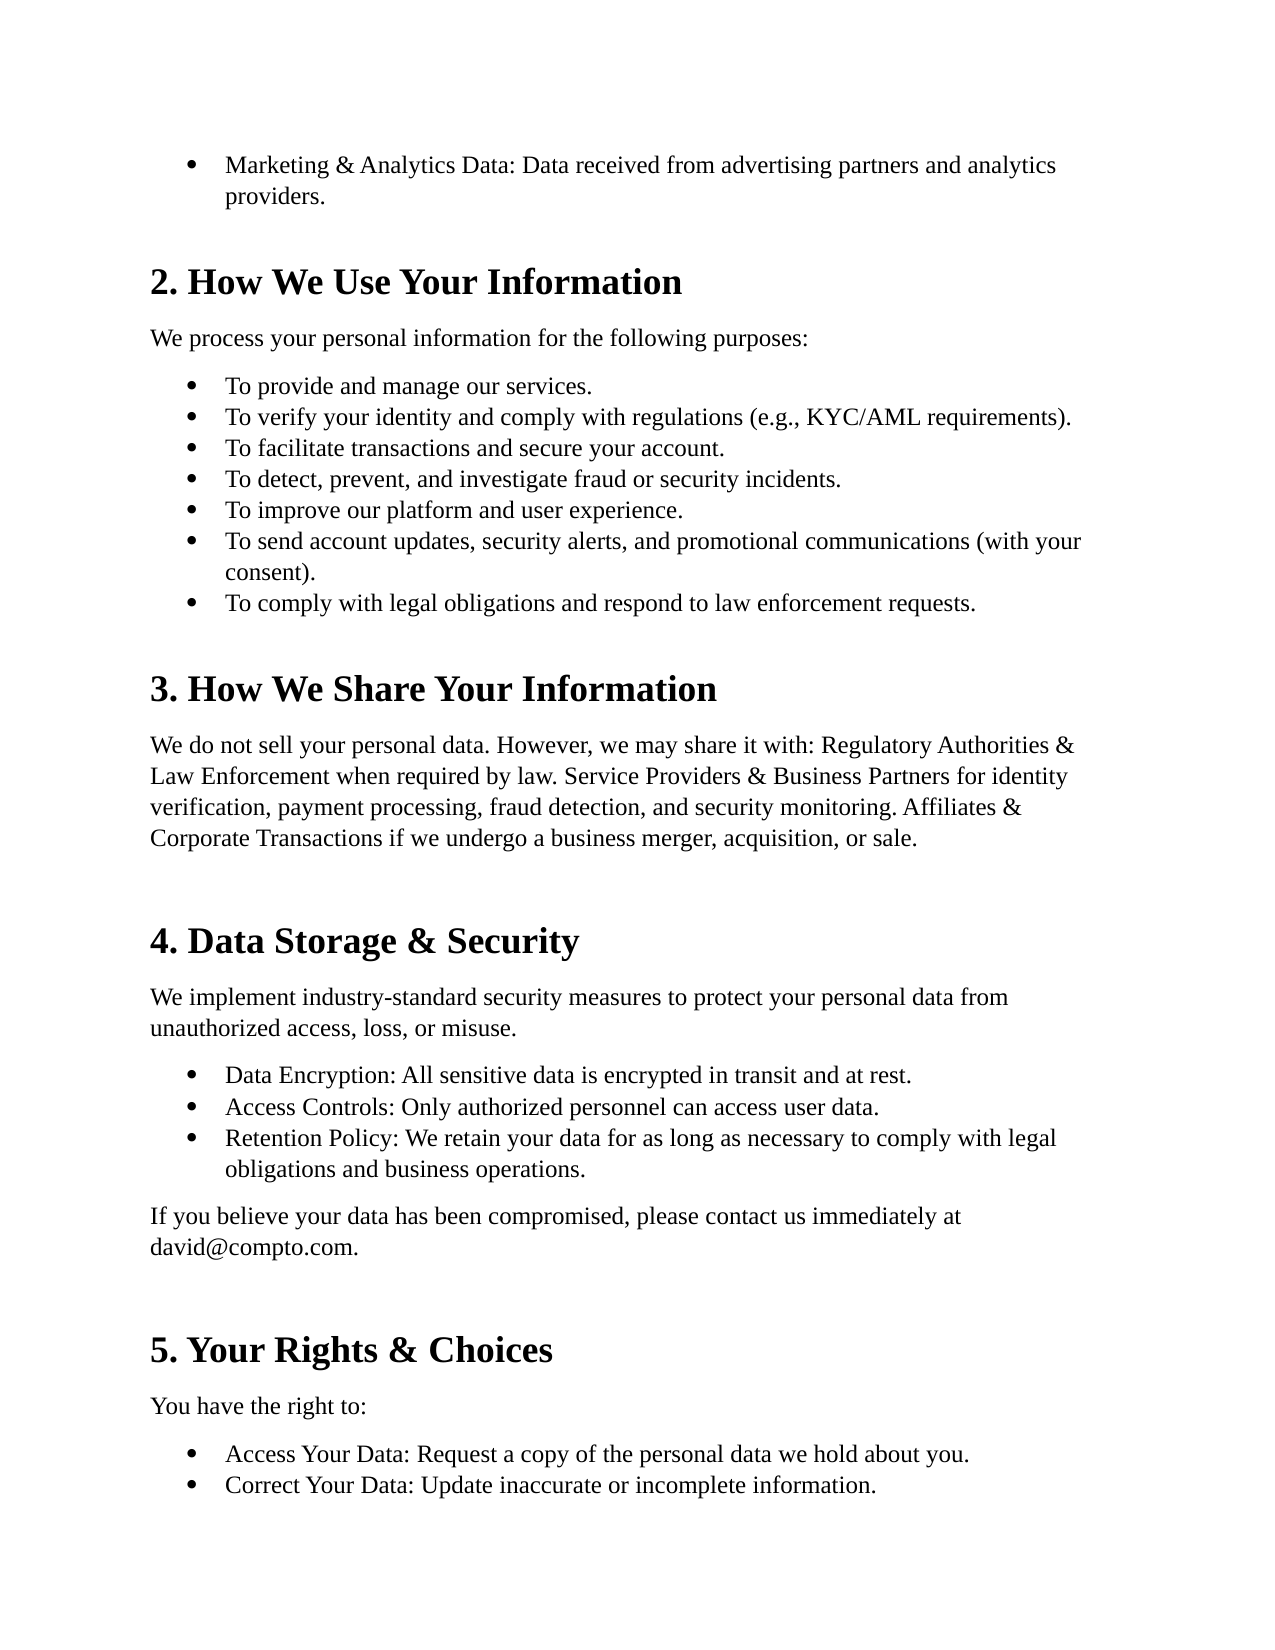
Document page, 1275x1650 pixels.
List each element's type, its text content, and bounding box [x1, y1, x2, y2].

text 4. Data Storage & Security [150, 918, 1125, 962]
list Access Your Data: Request a copy of the personal data we hold about you. [187, 1439, 1125, 1467]
list To comply with legal obligations and respond to law enforcement requests. [187, 588, 1125, 617]
list Data Encryption: All sensitive data is encrypted in transit and at rest. [187, 1061, 1125, 1089]
list Correct Your Data: Update inaccurate or incomplete information. [187, 1470, 1125, 1498]
text 2. How We Use Your Information [150, 260, 1125, 303]
list To facilitate transactions and secure your account. [187, 433, 1125, 462]
list To send account updates, security alerts, and promotional communications (with your consent). [187, 526, 1125, 586]
text 5. Your Rights & Choices [150, 1328, 1125, 1371]
list To detect, prevent, and investigate fraud or security incidents. [187, 464, 1125, 493]
list To verify your identity and comply with regulations (e.g., KYC/AML requirements). [187, 402, 1125, 431]
list Retention Policy: We retain your data for as long as necessary to comply with legal obligations and business operations. [187, 1123, 1125, 1182]
text We do not sell your personal data. However, we may share it with: Regulatory Authorities & Law Enforcement when required by law. Service Providers & Business Partners for identity verification, payment processing, fraud detection, and security monitoring. Affiliates & Corporate Transactions if we undergo a business merger, acquisition, or sale. [150, 730, 1125, 852]
text If you believe your data has been compromised, please contact us immediately at david@compto.com. [150, 1201, 1125, 1261]
text 3. How We Share Your Information [150, 667, 1125, 710]
list Marketing & Analytics Data: Data received from advertising partners and analytics providers. [187, 150, 1125, 210]
text You have the right to: [150, 1391, 1125, 1420]
list Access Controls: Only authorized personnel can access user data. [187, 1092, 1125, 1120]
text We implement industry-standard security measures to protect your personal data from unauthorized access, loss, or misuse. [150, 982, 1125, 1042]
list To provide and manage our services. [187, 371, 1125, 399]
list To improve our platform and user experience. [187, 495, 1125, 524]
text We process your personal information for the following purposes: [150, 323, 1125, 352]
